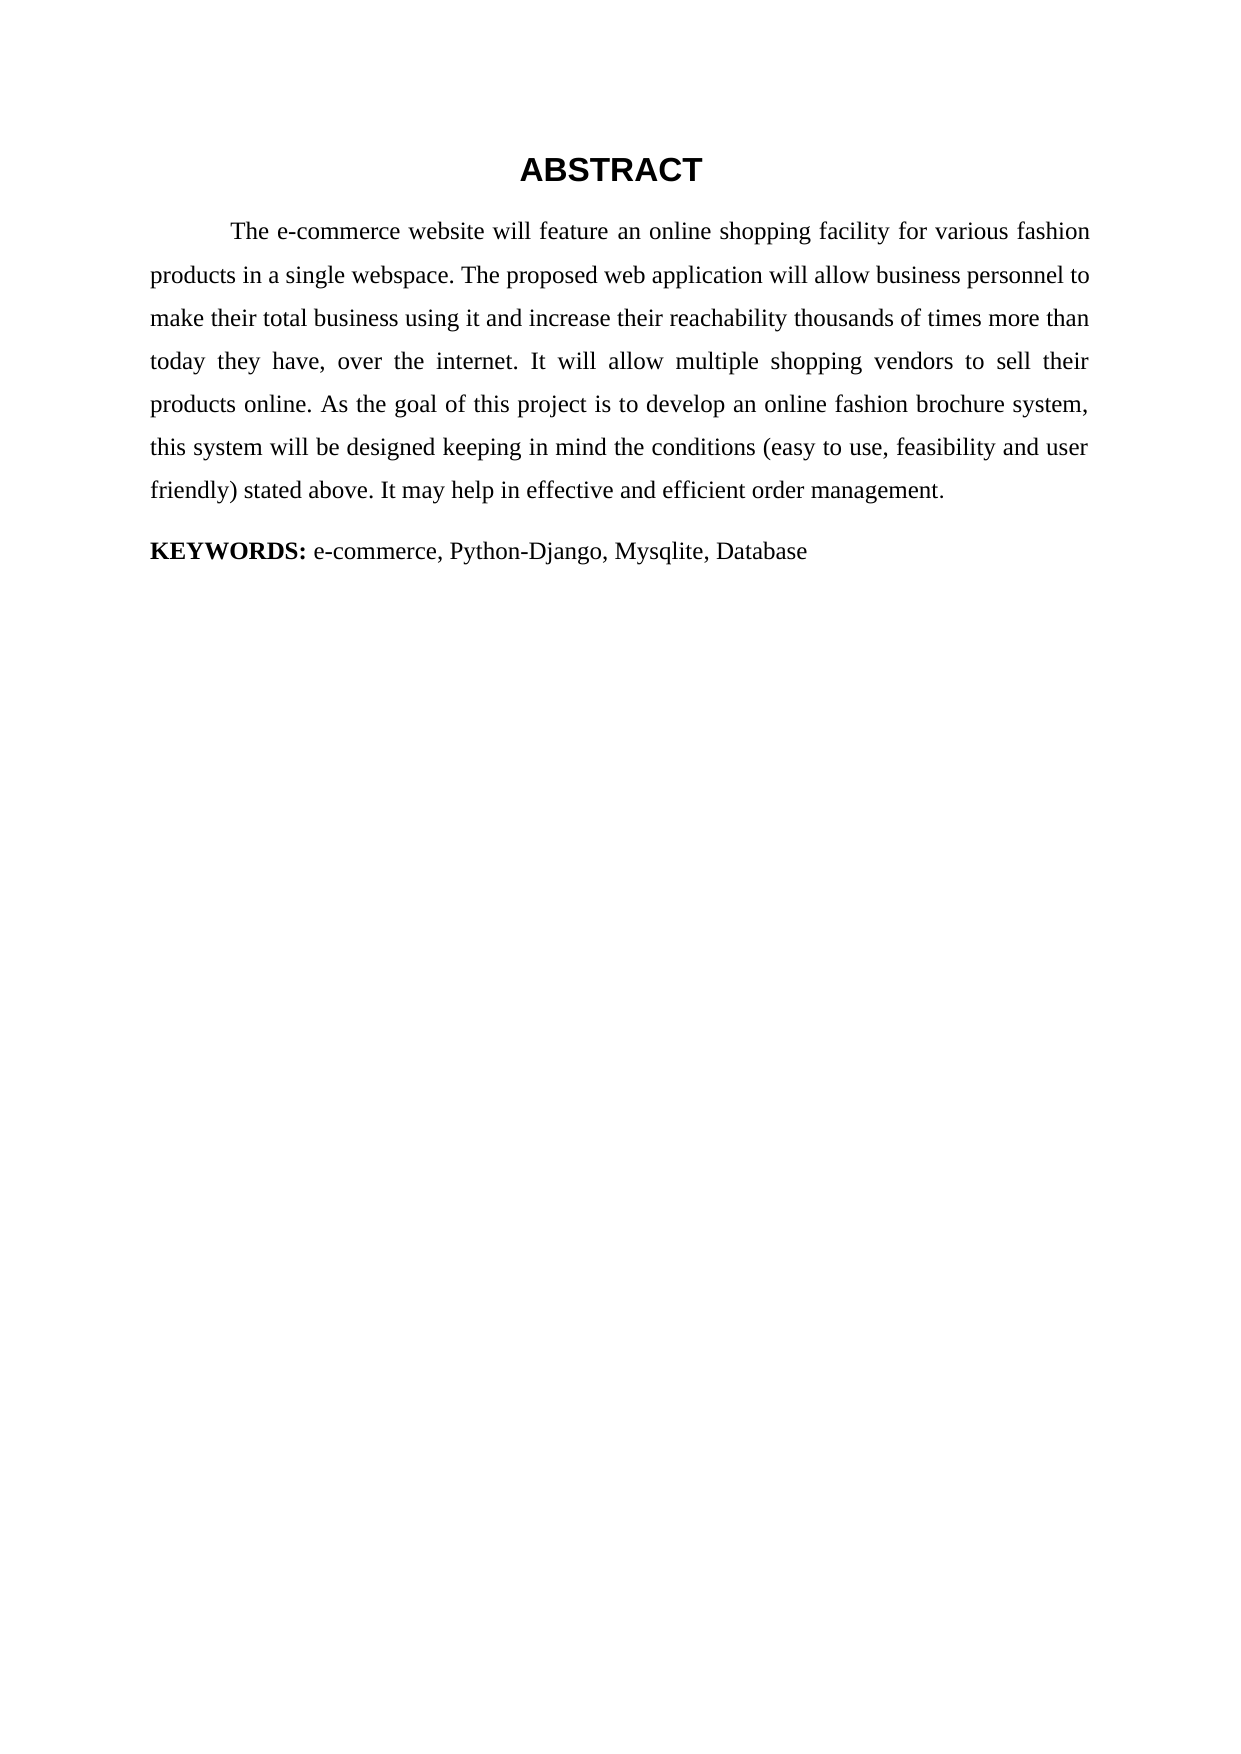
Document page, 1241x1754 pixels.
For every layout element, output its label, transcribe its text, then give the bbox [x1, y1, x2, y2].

text The e-commerce website will feature an online shopping facility for various fashion products in a single webspace. The proposed web application will allow business personnel to make their total business using it and increase their reachability thousands of times more than today they have, over the internet. It will allow multiple shopping vendors to sell their products online. As the goal of this project is to develop an online fashion brochure system, this system will be designed keeping in mind the conditions (easy to use, feasibility and user friendly) stated above. It may help in effective and efficient order management. [150, 216, 1090, 504]
text KEYWORDS: e-commerce, Python-Django, Mysqlite, Database [150, 536, 1090, 564]
text ABSTRACT [150, 150, 702, 188]
